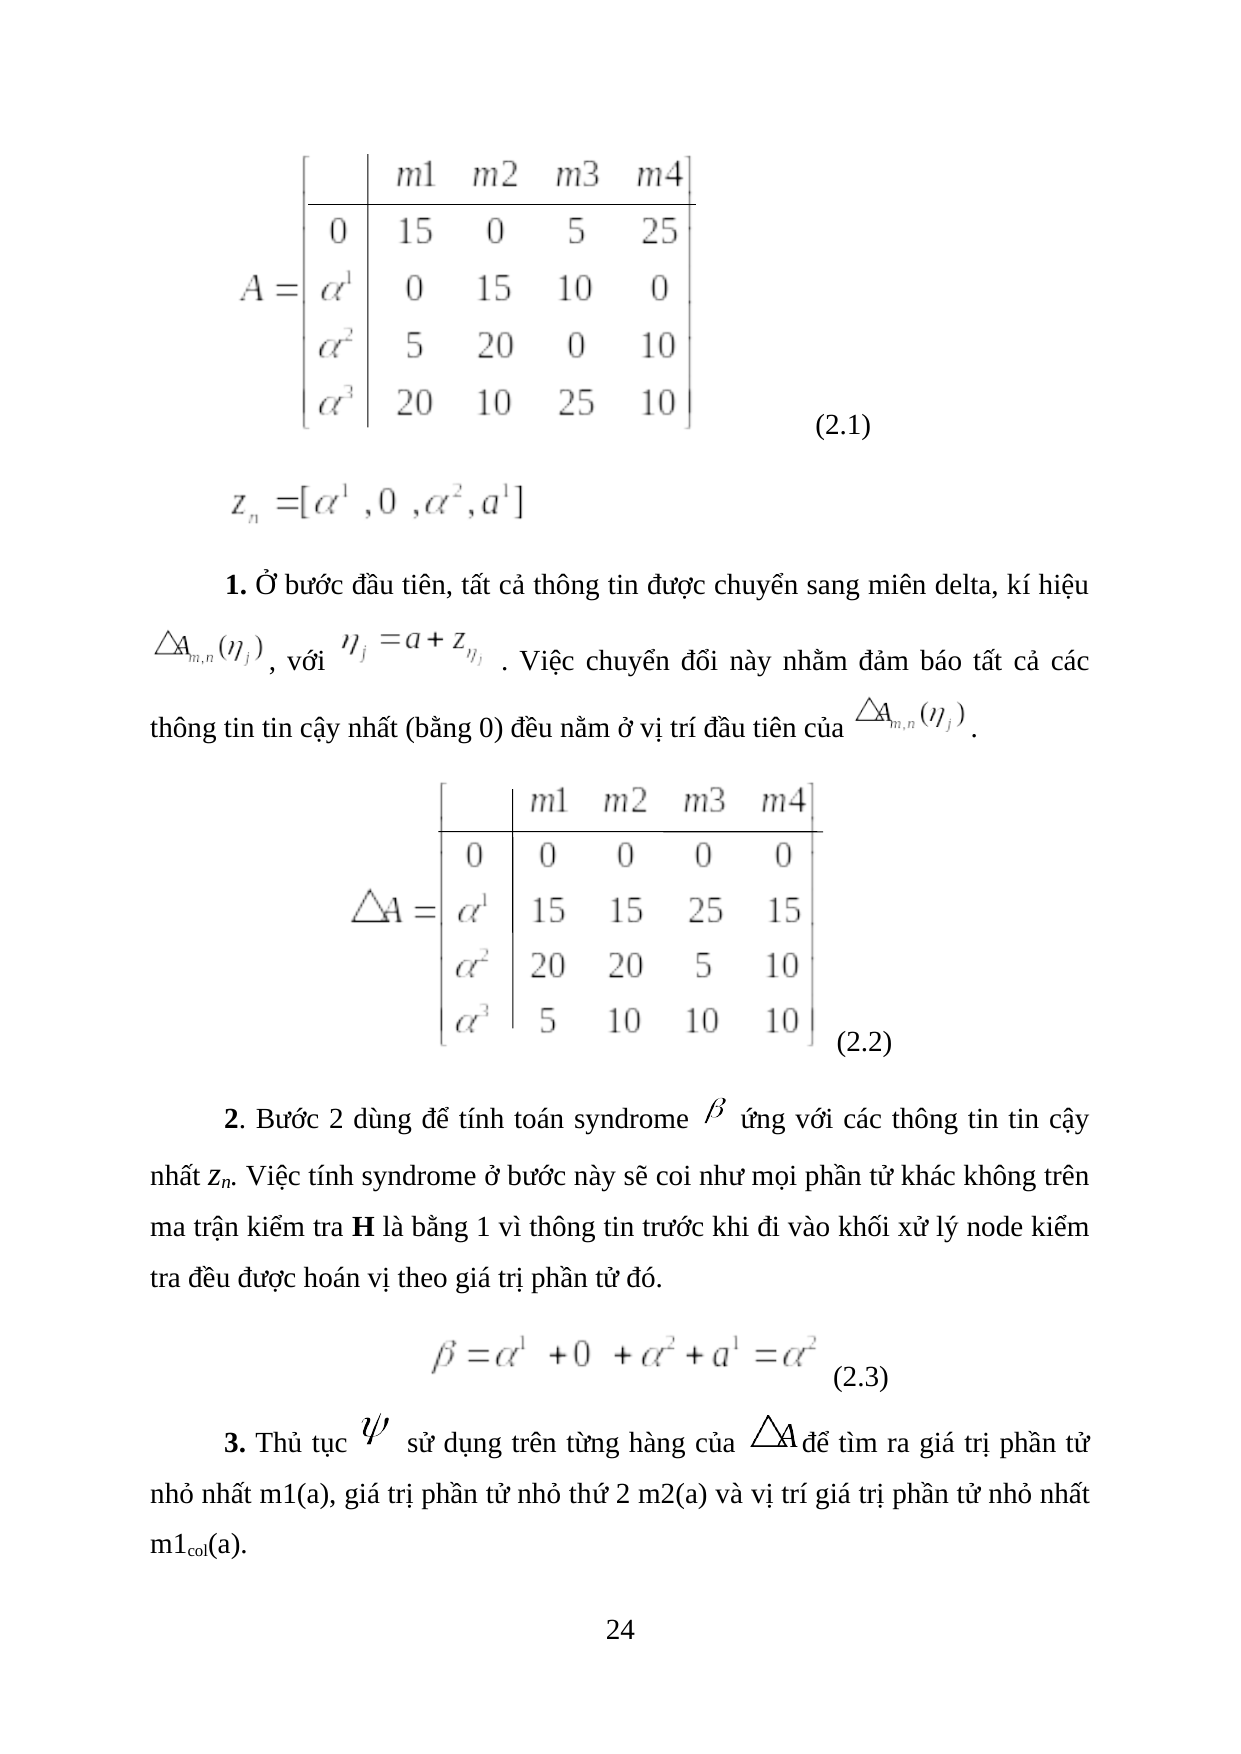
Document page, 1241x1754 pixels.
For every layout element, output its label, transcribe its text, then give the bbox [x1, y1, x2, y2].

text (2.1) [150, 150, 1090, 441]
text (2.2) [150, 777, 1090, 1058]
text 2. Bước 2 dùng để tính toán syndrome ứng với các thông tin tin cậy nhất zn. Việc tính syndrome ở bước này sẽ coi như mọi phần tử khác không trên ma trận kiểm tra H là bằng 1 vì thông tin trước khi đi vào khối xử lý node kiểm tra đều được hoán vị theo giá trị phần tử đó. [150, 1091, 1090, 1293]
text (2.3) [150, 1327, 1090, 1392]
text 1. Ở bước đầu tiên, tất cả thông tin được chuyển sang miên delta, kí hiệu , với . Việc chuyển đổi này nhằm đảm báo tất cả các thông tin tin cậy nhất (bằng 0) đều nằm ở vị trí đầu tiên của . [150, 567, 1090, 743]
text 3. Thủ tục sử dụng trên từng hàng của để tìm ra giá trị phần tử nhỏ nhất m1(a), giá trị phần tử nhỏ thứ 2 m2(a) và vị trí giá trị phần tử nhỏ nhất m1col(a). [150, 1409, 1090, 1560]
